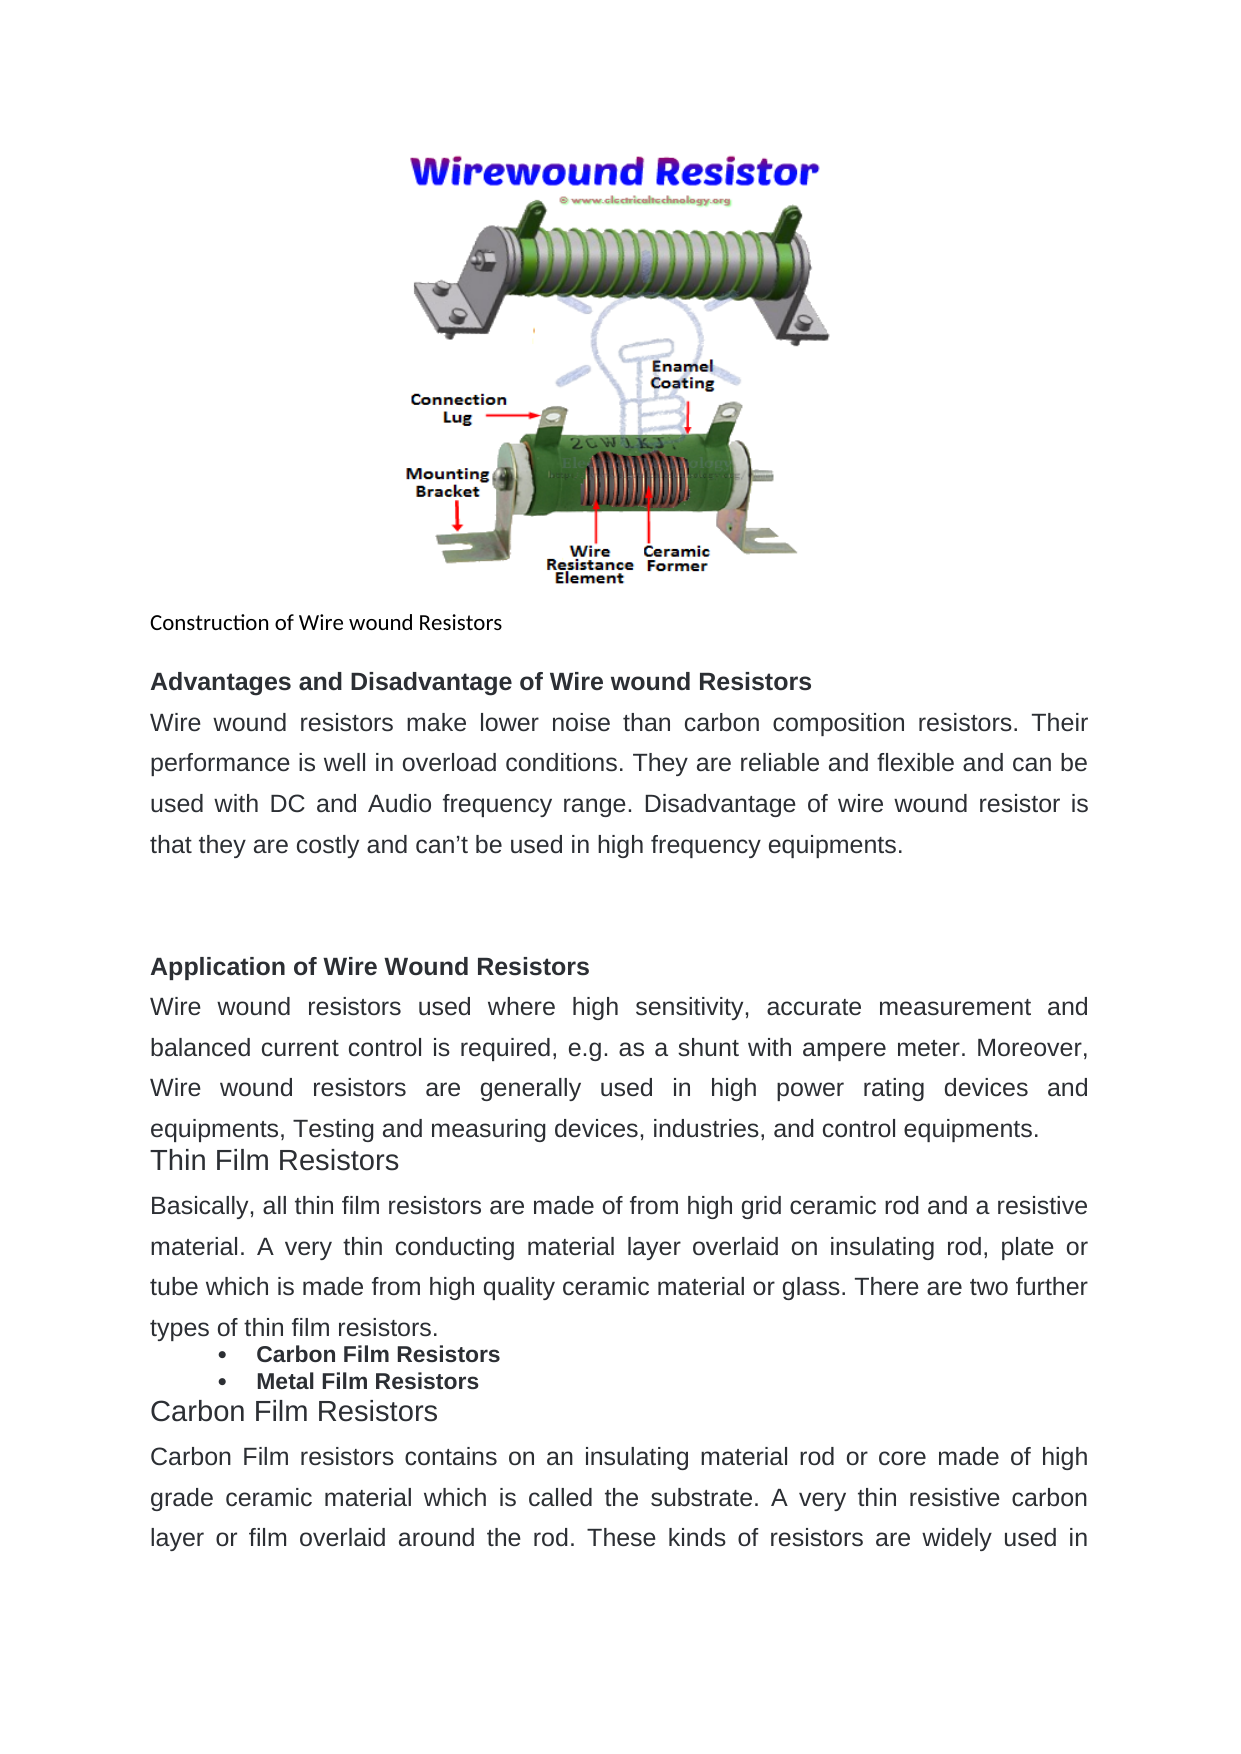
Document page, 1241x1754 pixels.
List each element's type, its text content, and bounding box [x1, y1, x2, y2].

list Metal Film Resistors [219, 1368, 1090, 1394]
text Basically, all thin film resistors are made of from high grid ceramic rod and a resistive material. A very thin conducting material layer overlaid on insulating rod, plate or tube which is made from high quality ceramic material or glass. There are two further types of thin film resistors. [150, 1179, 1090, 1341]
subtitle Thin Film Resistors [150, 1143, 1090, 1176]
list Carbon Film Resistors [219, 1341, 1090, 1368]
picture [398, 150, 842, 590]
text Construction of Wire wound Resistors [150, 608, 1090, 636]
text Wire wound resistors make lower noise than carbon composition resistors. Their performance is well in overload conditions. They are reliable and flexible and can be used with DC and Audio frequency range. Disadvantage of wire wound resistor is that they are costly and can’t be used in high frequency equipments. [150, 696, 1090, 858]
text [150, 1430, 1090, 1552]
text Advantages and Disadvantage of Wire wound Resistors [150, 655, 1090, 696]
text Wire wound resistors used where high sensitivity, accurate measurement and balanced current control is required, e.g. as a shunt with ampere meter. Moreover, Wire wound resistors are generally used in high power rating devices and equipments, Testing and measuring devices, industries, and control equipments. [150, 980, 1090, 1143]
subtitle Carbon Film Resistors [150, 1394, 1090, 1428]
text Application of Wire Wound Resistors [150, 940, 1090, 980]
